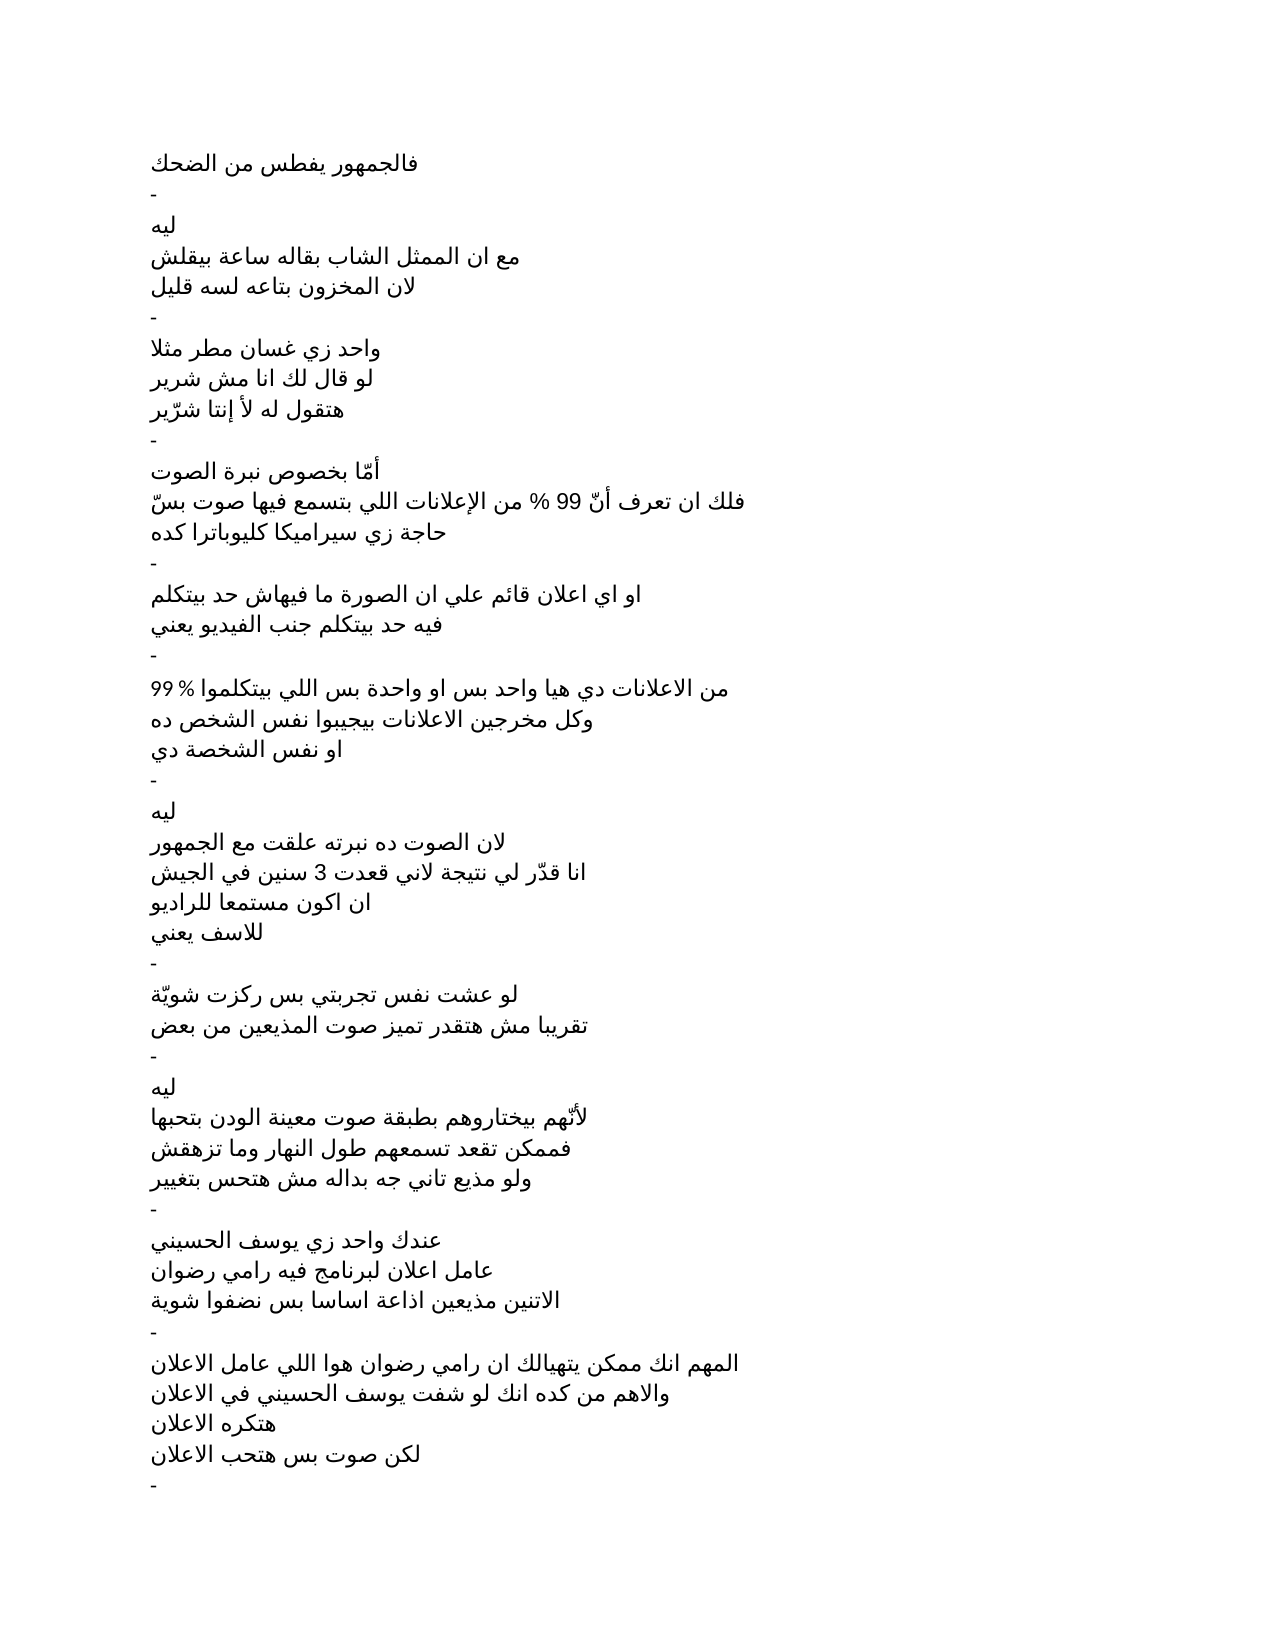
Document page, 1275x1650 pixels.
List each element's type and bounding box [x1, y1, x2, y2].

text [150, 150, 1125, 1499]
